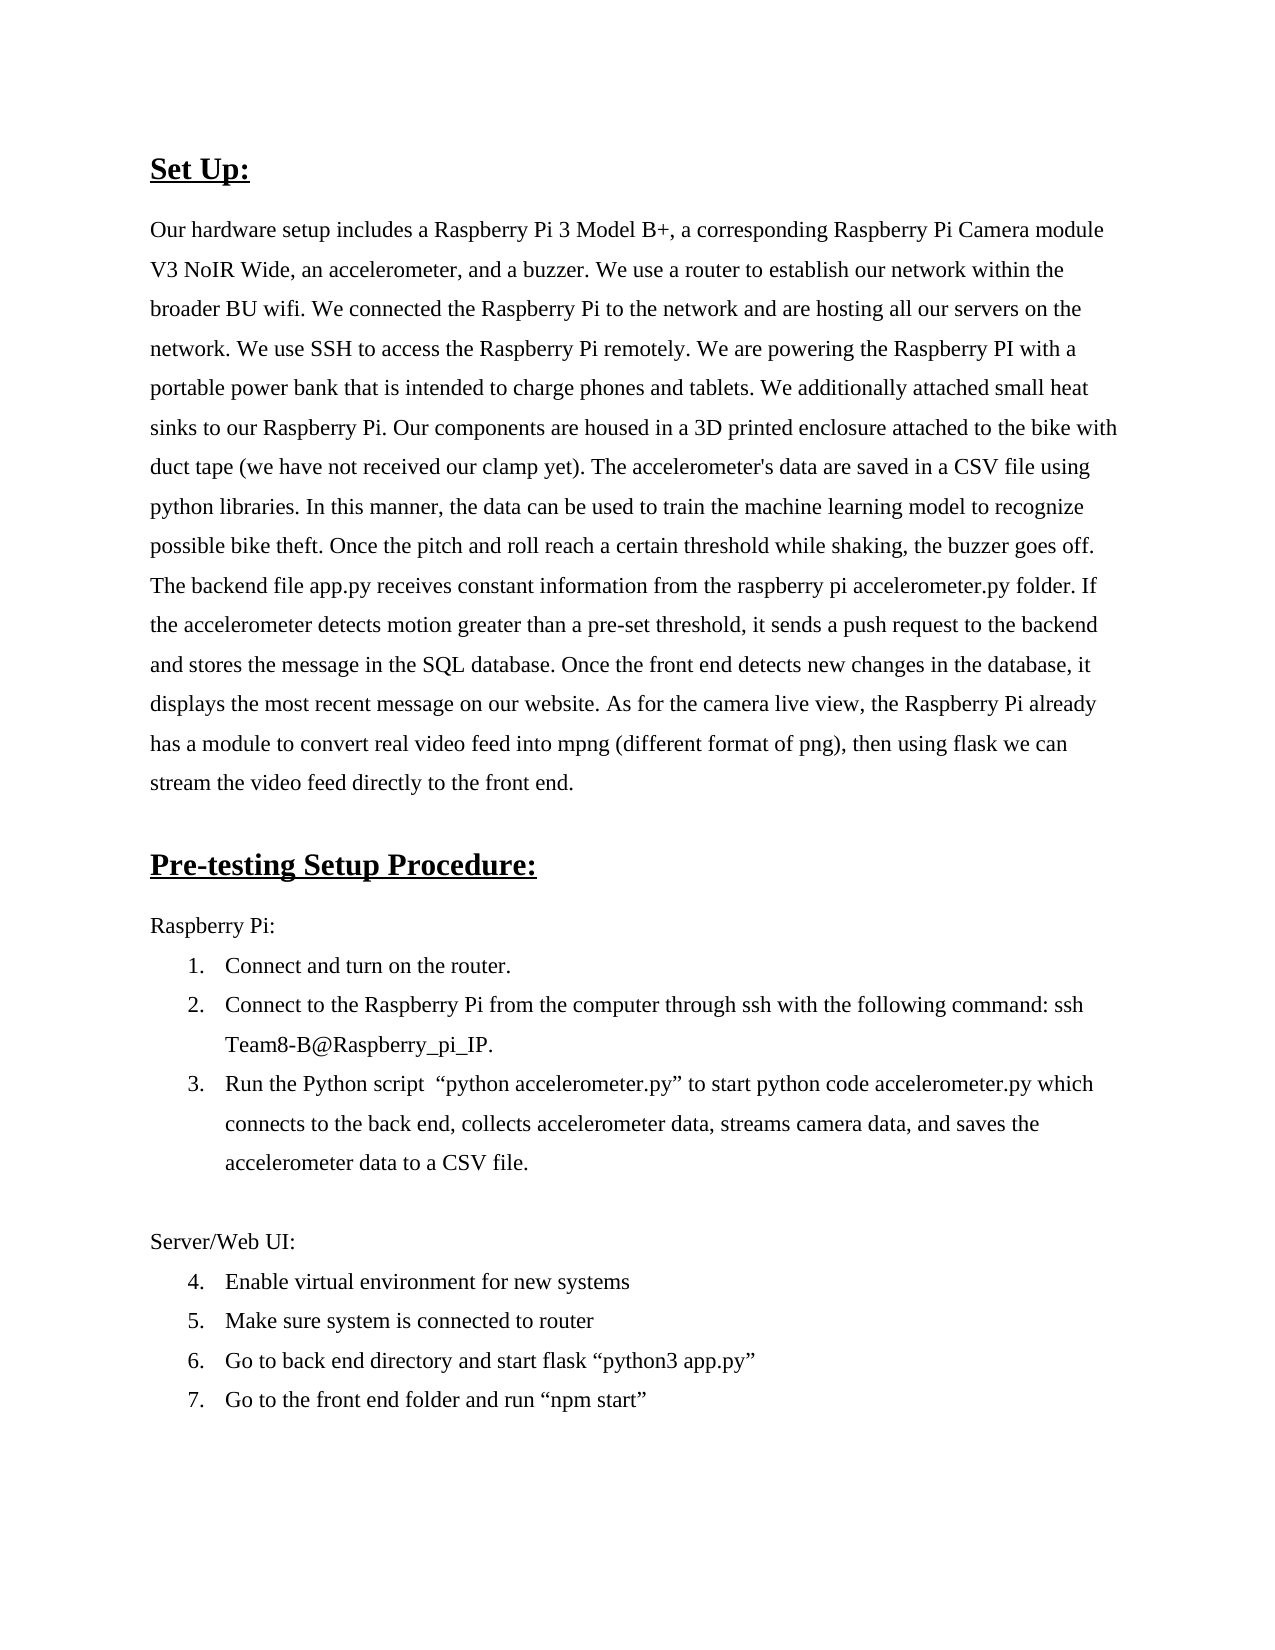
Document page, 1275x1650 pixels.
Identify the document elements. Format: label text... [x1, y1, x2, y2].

list Go to the front end folder and run “npm start” [187, 1386, 1125, 1412]
text Raspberry Pi: [150, 912, 1125, 939]
subtitle Pre-testing Setup Procedure: [150, 846, 1125, 882]
text Server/Web UI: [150, 1228, 1125, 1254]
list Connect to the Raspberry Pi from the computer through ssh with the following command: ssh Team8-B@Raspberry_pi_IP. [187, 991, 1125, 1057]
list Run the Python script “python accelerometer.py” to start python code accelerometer.py which connects to the back end, collects accelerometer data, streams camera data, and saves the accelerometer data to a CSV file. [187, 1070, 1125, 1176]
subtitle Set Up: [150, 150, 1125, 186]
list Go to back end directory and start flask “python3 app.py” [187, 1347, 1125, 1373]
list Make sure system is connected to router [187, 1307, 1125, 1333]
list Connect and turn on the router. [187, 952, 1125, 978]
text Our hardware setup includes a Raspberry Pi 3 Model B+, a corresponding Raspberry Pi Camera module V3 NoIR Wide, an accelerometer, and a buzzer. We use a router to establish our network within the broader BU wifi. We connected the Raspberry Pi to the network and are hosting all our servers on the network. We use SSH to access the Raspberry Pi remotely. We are powering the Raspberry PI with a portable power bank that is intended to charge phones and tablets. We additionally attached small heat sinks to our Raspberry Pi. Our components are housed in a 3D printed enclosure attached to the bike with duct tape (we have not received our clamp yet). The accelerometer's data are saved in a CSV file using python libraries. In this manner, the data can be used to train the machine learning model to recognize possible bike theft. Once the pitch and roll reach a certain threshold while shaking, the buzzer goes off. The backend file app.py receives constant information from the raspberry pi accelerometer.py folder. If the accelerometer detects motion greater than a pre-set threshold, it sends a push request to the backend and stores the message in the SQL database. Once the front end detects new changes in the database, it displays the most recent message on our website. As for the camera live view, the Raspberry Pi already has a module to convert real video feed into mpng (different format of png), then using flask we can stream the video feed directly to the front end. [150, 216, 1125, 795]
list Enable virtual environment for new systems [187, 1268, 1125, 1294]
